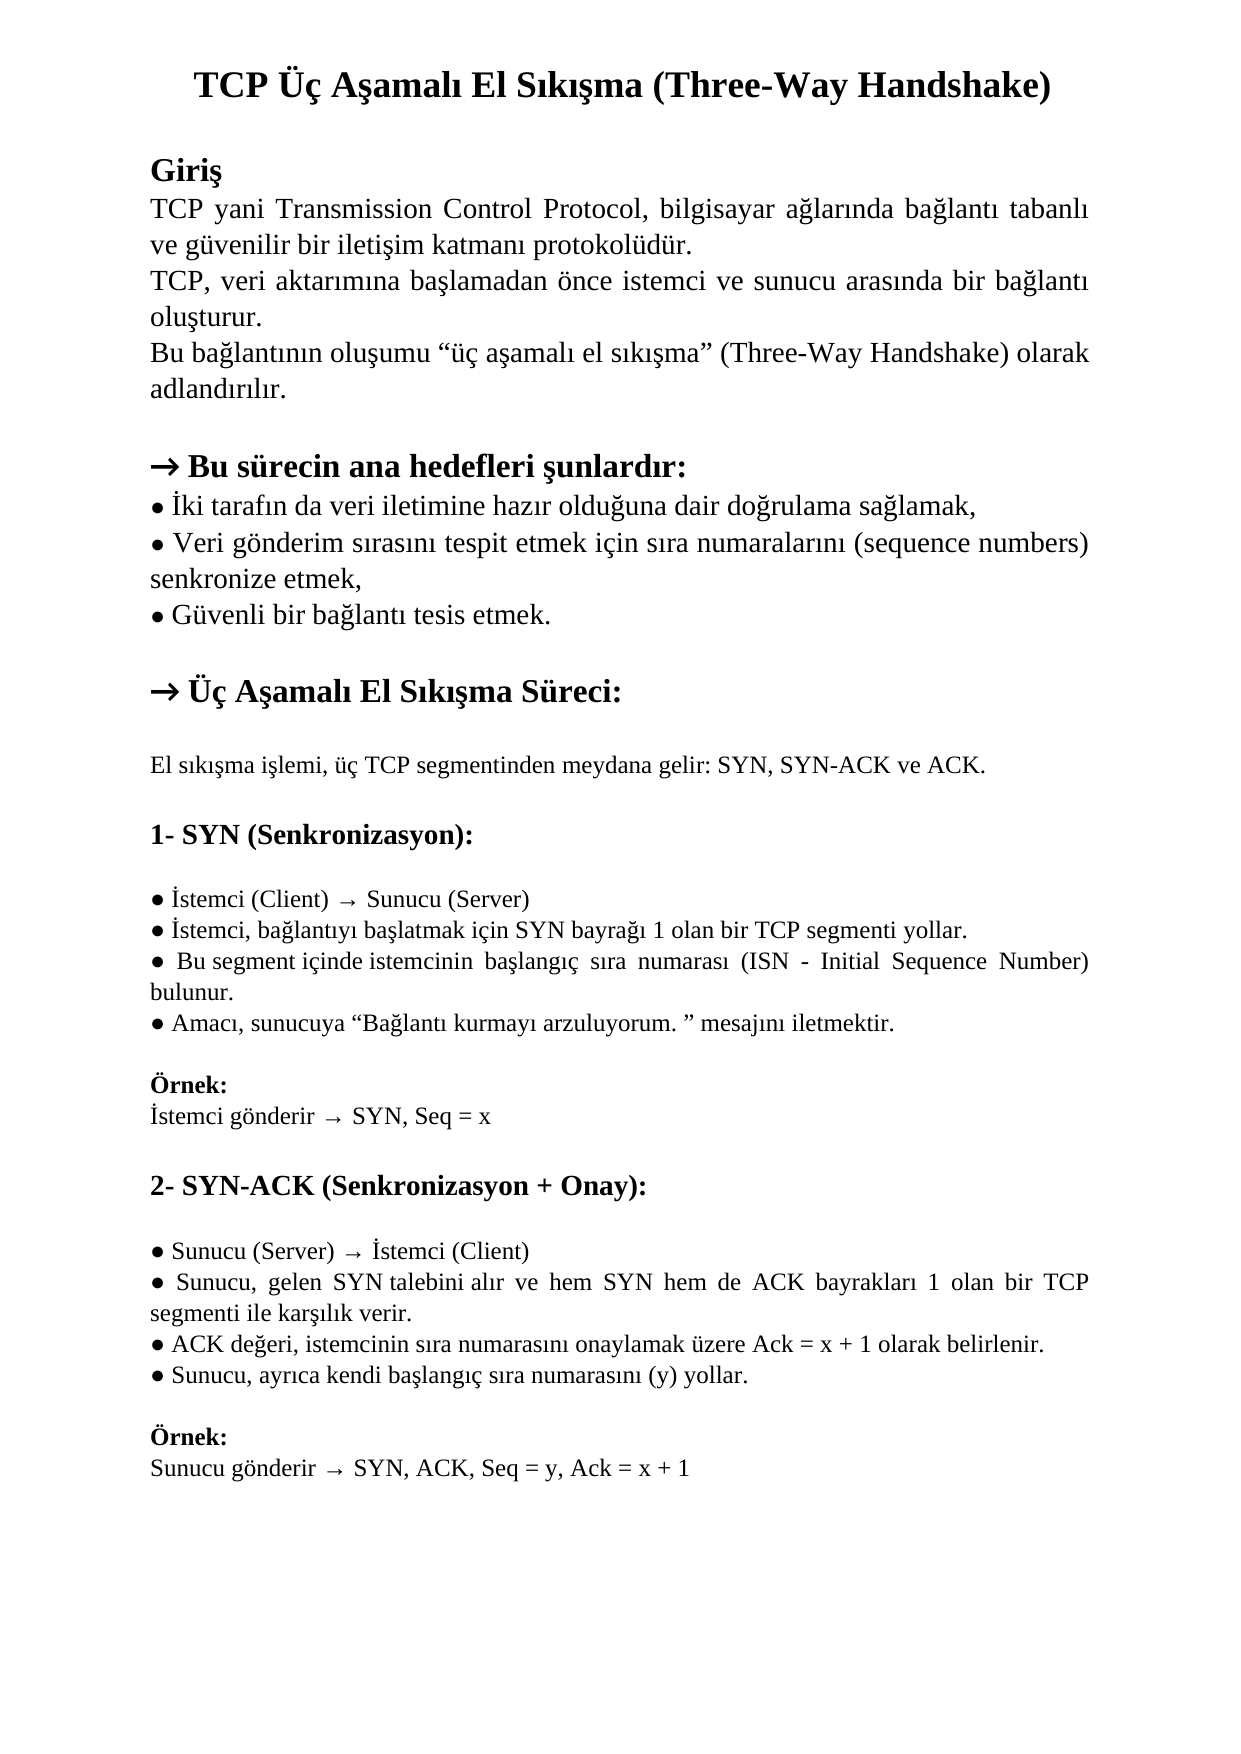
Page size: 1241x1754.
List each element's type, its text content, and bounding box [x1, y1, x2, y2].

text ● Sunucu (Server) → İstemci (Client) [150, 1236, 1090, 1264]
text ● Veri gönderim sırasını tespit etmek için sıra numaralarını (sequence numbers) senkronize etmek, [150, 525, 1090, 594]
text ● Sunucu, gelen SYN talebini alır ve hem SYN hem de ACK bayrakları 1 olan bir TCP segmenti ile karşılık verir. [150, 1267, 1090, 1327]
text ● ACK değeri, istemcinin sıra numarasını onaylamak üzere Ack = x + 1 olarak belirlenir. [150, 1329, 1090, 1358]
text → Üç Aşamalı El Sıkışma Süreci: [150, 633, 1090, 711]
text Giriş TCP yani Transmission Control Protocol, bilgisayar ağlarında bağlantı tabanlı ve güvenilir bir iletişim katmanı protokolüdür. [150, 150, 1090, 261]
text ● Bu segment içinde istemcinin başlangıç sıra numarası (ISN - Initial Sequence Number) bulunur. ● Amacı, sunucuya “Bağlantı kurmayı arzuluyorum. ” mesajını iletmektir. [150, 946, 1090, 1037]
text El sıkışma işlemi, üç TCP segmentinden meydana gelir: SYN, SYN-ACK ve ACK. [150, 714, 1090, 778]
text Örnek: İstemci gönderir → SYN, Seq = x [150, 1039, 1090, 1130]
text Bu bağlantının oluşumu “üç aşamalı el sıkışma” (Three-Way Handshake) olarak adlandırılır. [150, 336, 1090, 405]
text 1- SYN (Senkronizasyon): [150, 781, 1090, 850]
text Örnek: Sunucu gönderir → SYN, ACK, Seq = y, Ack = x + 1 [150, 1391, 1090, 1482]
text ● Sunucu, ayrıca kendi başlangıç sıra numarasını (y) yollar. [150, 1360, 1090, 1389]
text ● Güvenli bir bağlantı tesis etmek. [150, 597, 1090, 631]
text → Bu sürecin ana hedefleri şunlardır: [150, 408, 1090, 485]
text 2- SYN-ACK (Senkronizasyon + Onay): [150, 1168, 1090, 1202]
text ● İstemci, bağlantıyı başlatmak için SYN bayrağı 1 olan bir TCP segmenti yollar. [150, 915, 1090, 944]
text TCP, veri aktarımına başlamadan önce istemci ve sunucu arasında bir bağlantı oluşturur. [150, 263, 1090, 333]
text ● İki tarafın da veri iletimine hazır olduğuna dair doğrulama sağlamak, [150, 488, 1090, 522]
text ● İstemci (Client) → Sunucu (Server) [150, 853, 1090, 913]
